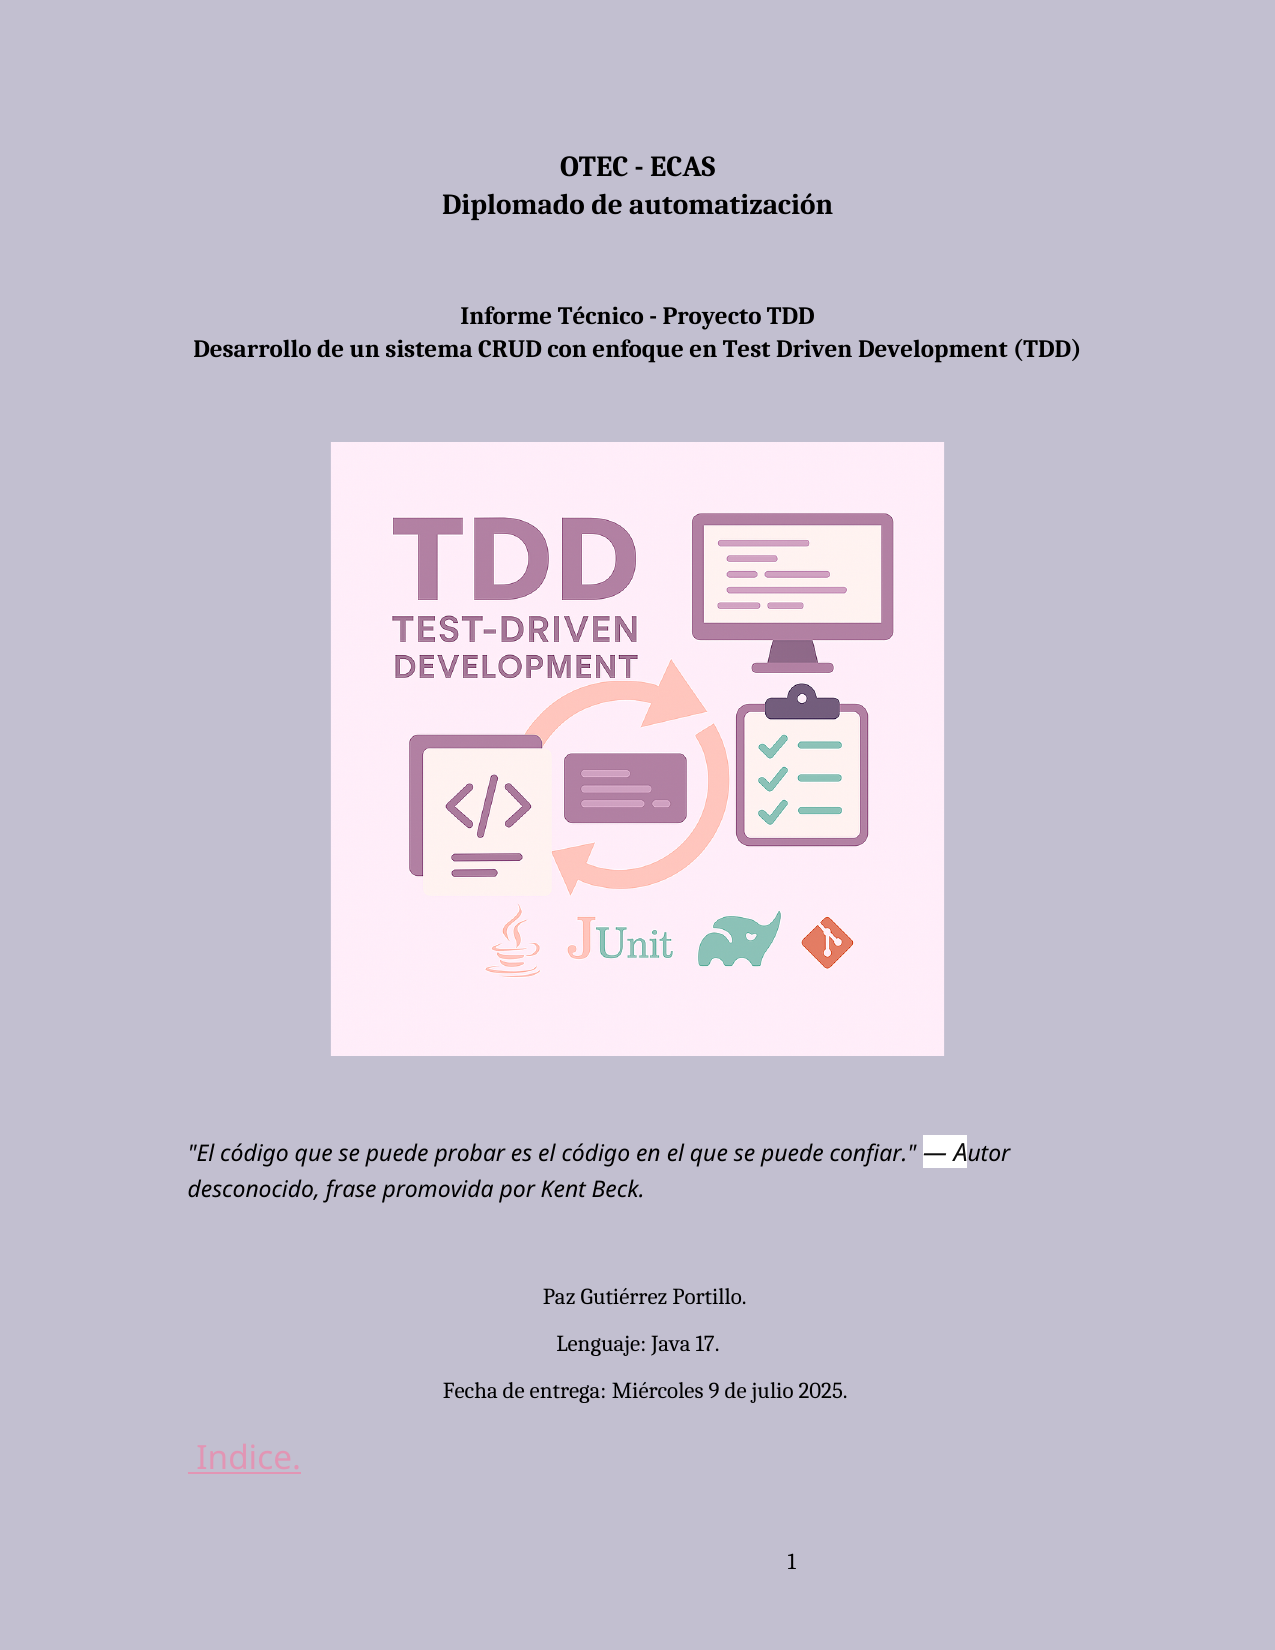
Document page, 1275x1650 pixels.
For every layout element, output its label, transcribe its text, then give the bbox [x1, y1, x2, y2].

text Indice. [187, 1434, 1087, 1479]
list Fecha de entrega: Miércoles 9 de julio 2025. [187, 1378, 1087, 1404]
list Lenguaje: Java 17. [187, 1331, 1087, 1357]
text "El código que se puede probar es el código en el que se puede confiar." — Autor desconocido, frase promovida por Kent Beck. [187, 1134, 1087, 1204]
picture [330, 442, 945, 1056]
text Informe Técnico - Proyecto TDD Desarrollo de un sistema CRUD con enfoque en Test Driven Development (TDD) [187, 302, 1087, 363]
text OTEC - ECAS Diplomado de automatización [187, 150, 1087, 222]
list Paz Gutiérrez Portillo. [187, 1284, 1087, 1310]
